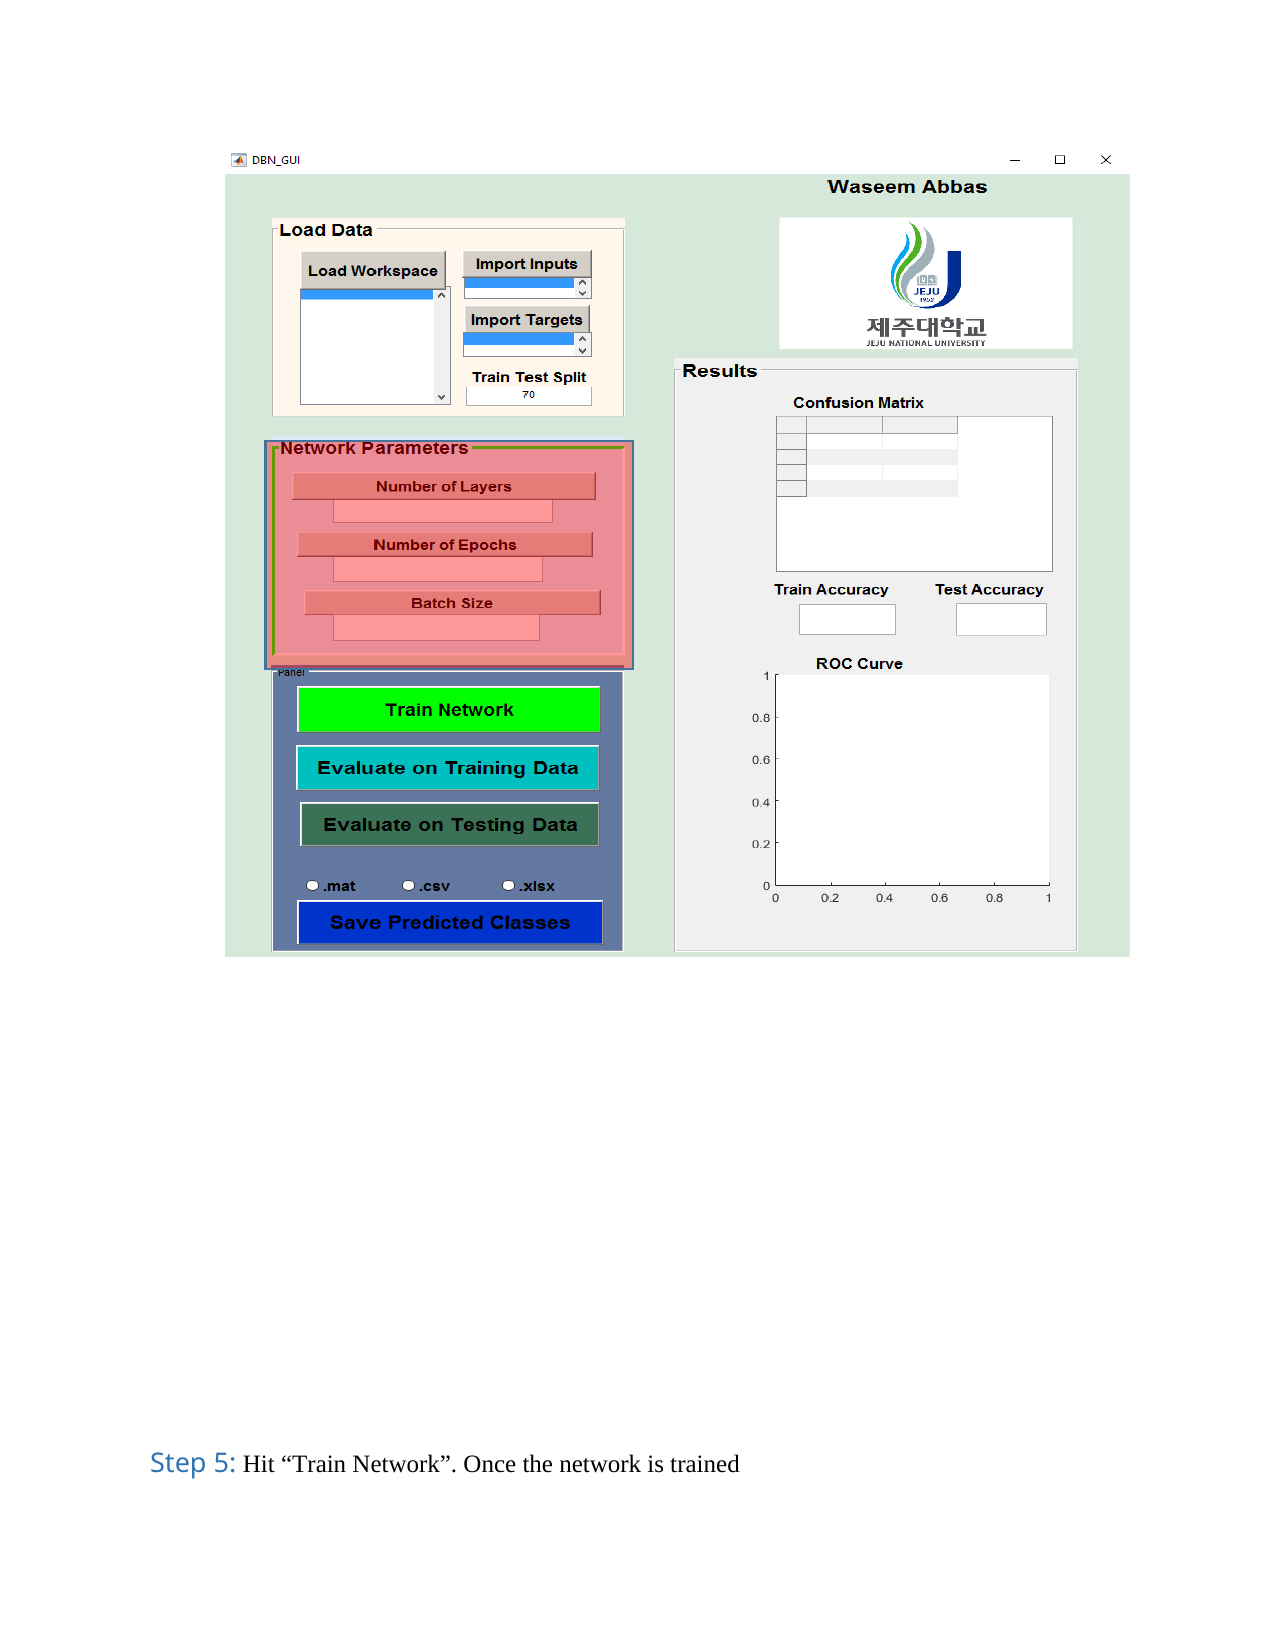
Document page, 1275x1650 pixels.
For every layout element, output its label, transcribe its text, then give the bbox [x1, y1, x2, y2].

picture [225, 150, 1130, 957]
text Step 5: Hit “Train Network”. Once the network is trained [150, 1444, 1125, 1481]
